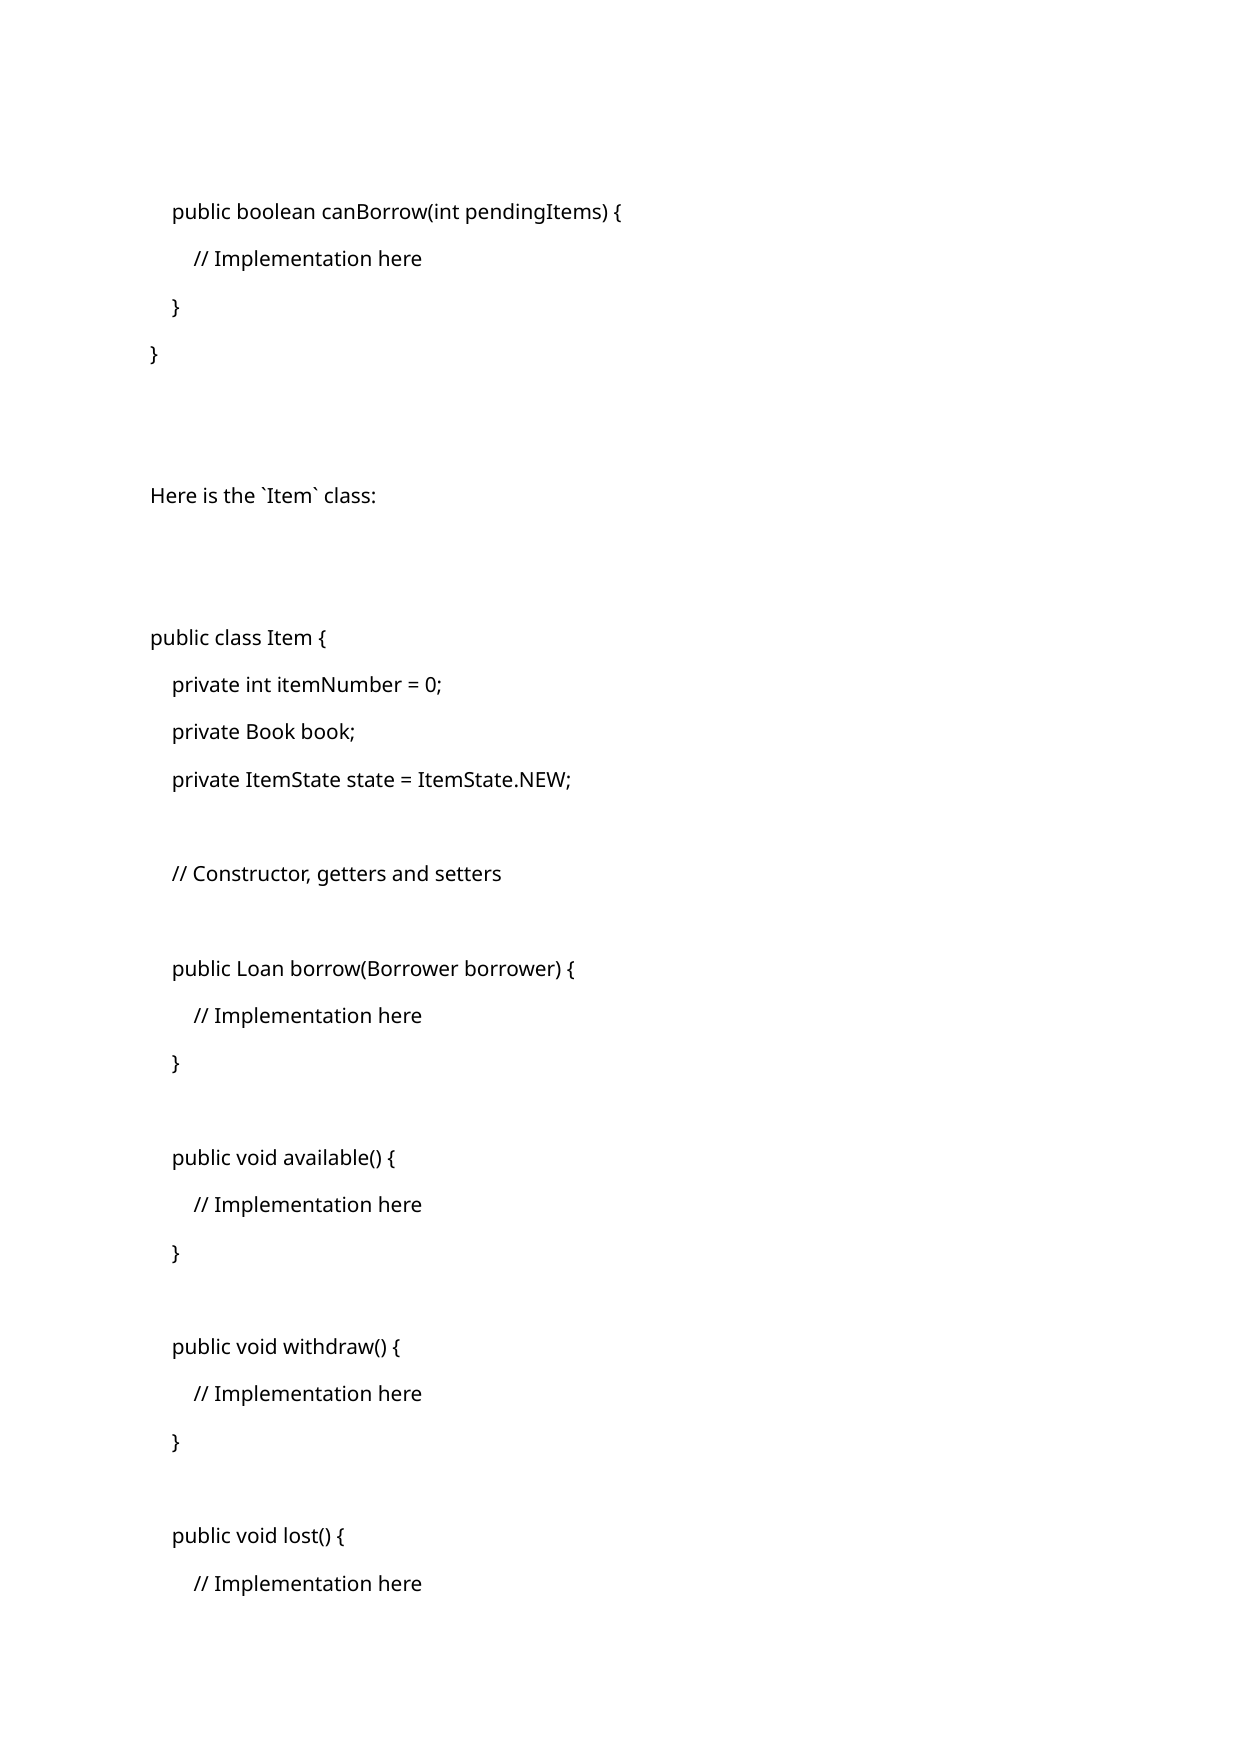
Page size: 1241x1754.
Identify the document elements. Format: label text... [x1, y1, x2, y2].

text } [150, 292, 1090, 320]
text public void withdraw() { [150, 1332, 1090, 1361]
text // Constructor, getters and setters [150, 859, 1090, 888]
text // Implementation here [150, 1569, 1090, 1597]
text // Implementation here [150, 244, 1090, 273]
text } [150, 339, 1090, 368]
text // Implementation here [150, 1379, 1090, 1408]
text private ItemState state = ItemState.NEW; [150, 765, 1090, 793]
text public boolean canBorrow(int pendingItems) { [150, 197, 1090, 226]
text public void lost() { [150, 1521, 1090, 1550]
text // Implementation here [150, 1190, 1090, 1219]
text } [150, 1048, 1090, 1077]
text // Implementation here [150, 1001, 1090, 1030]
text } [150, 1427, 1090, 1455]
text } [150, 1238, 1090, 1266]
text Here is the `Item` class: [150, 481, 1090, 509]
text public Loan borrow(Borrower borrower) { [150, 954, 1090, 982]
text public class Item { [150, 623, 1090, 651]
text private Book book; [150, 717, 1090, 746]
text public void available() { [150, 1143, 1090, 1172]
text private int itemNumber = 0; [150, 670, 1090, 699]
